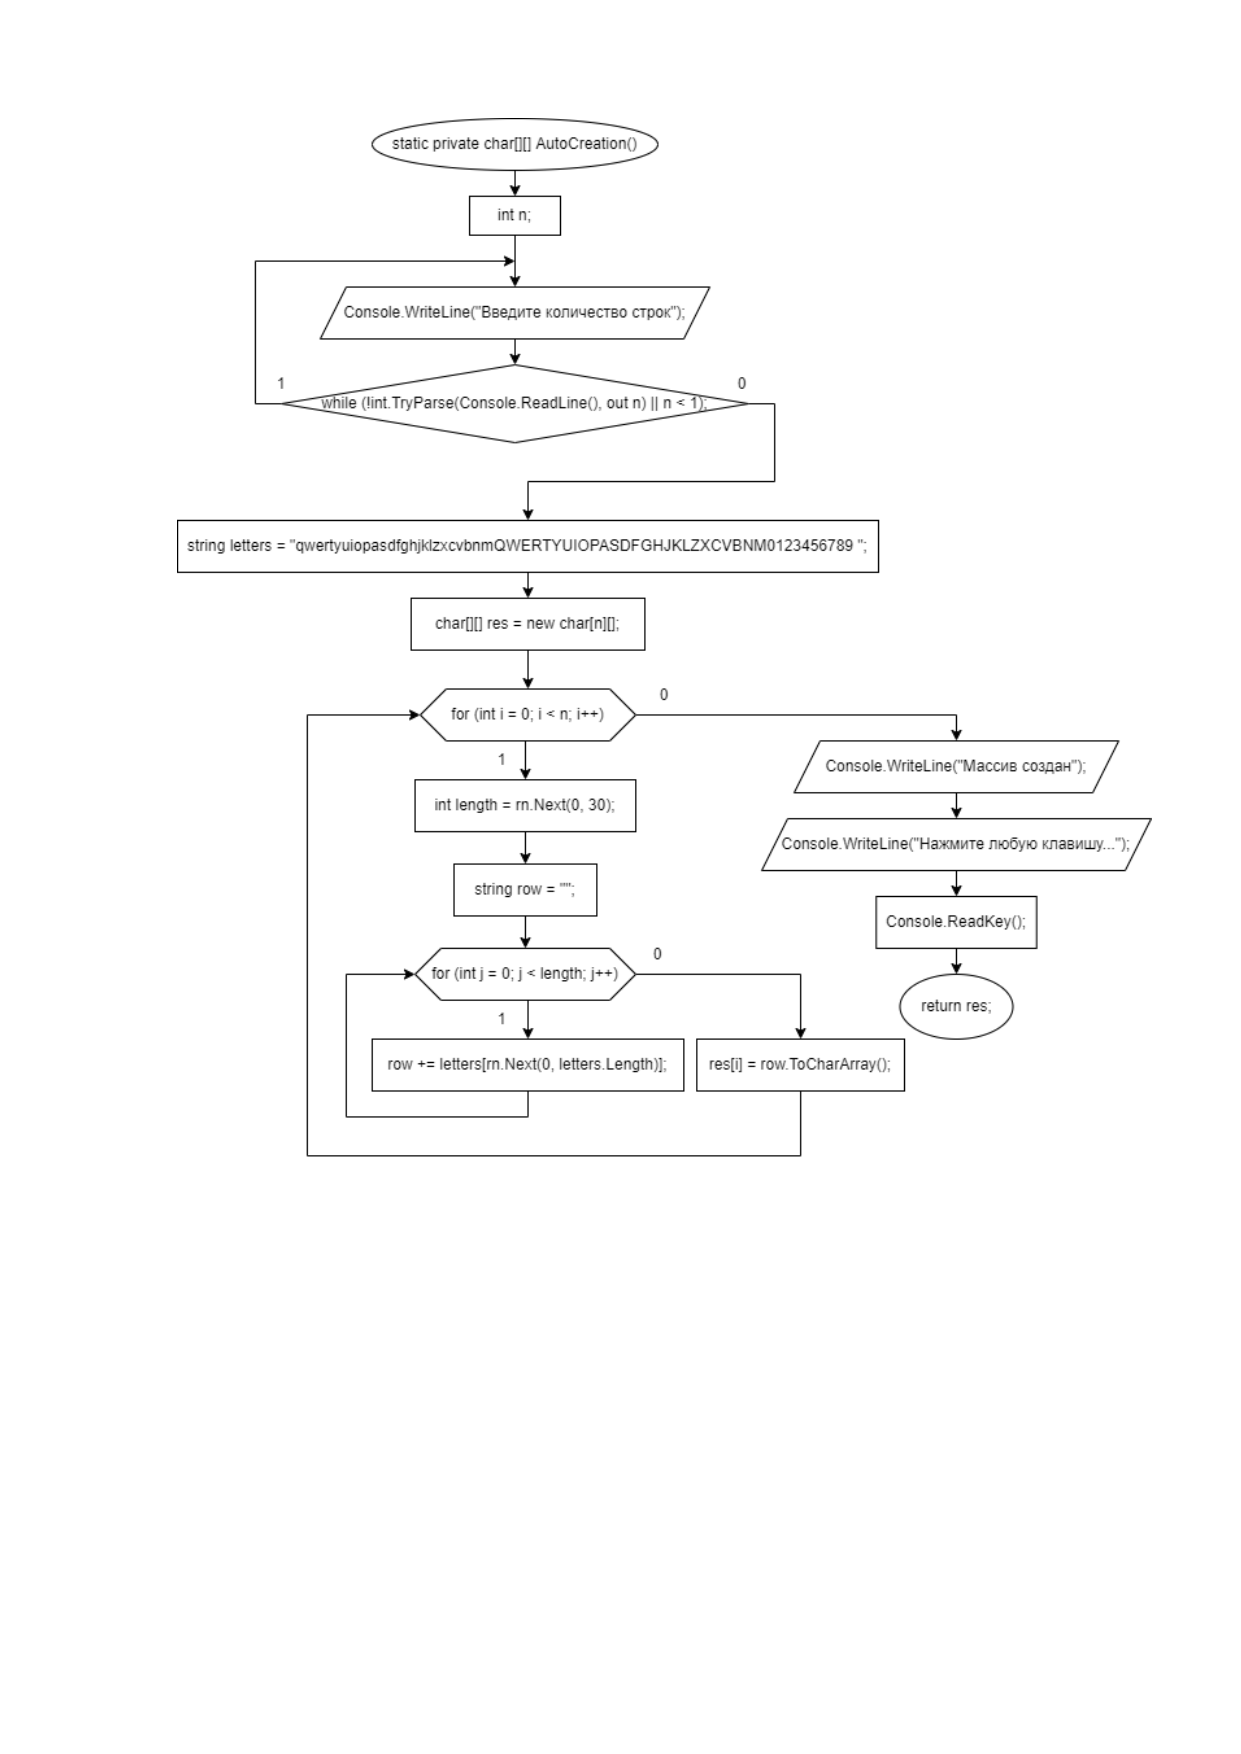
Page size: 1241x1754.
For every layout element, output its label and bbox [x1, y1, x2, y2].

picture [177, 118, 1152, 1167]
